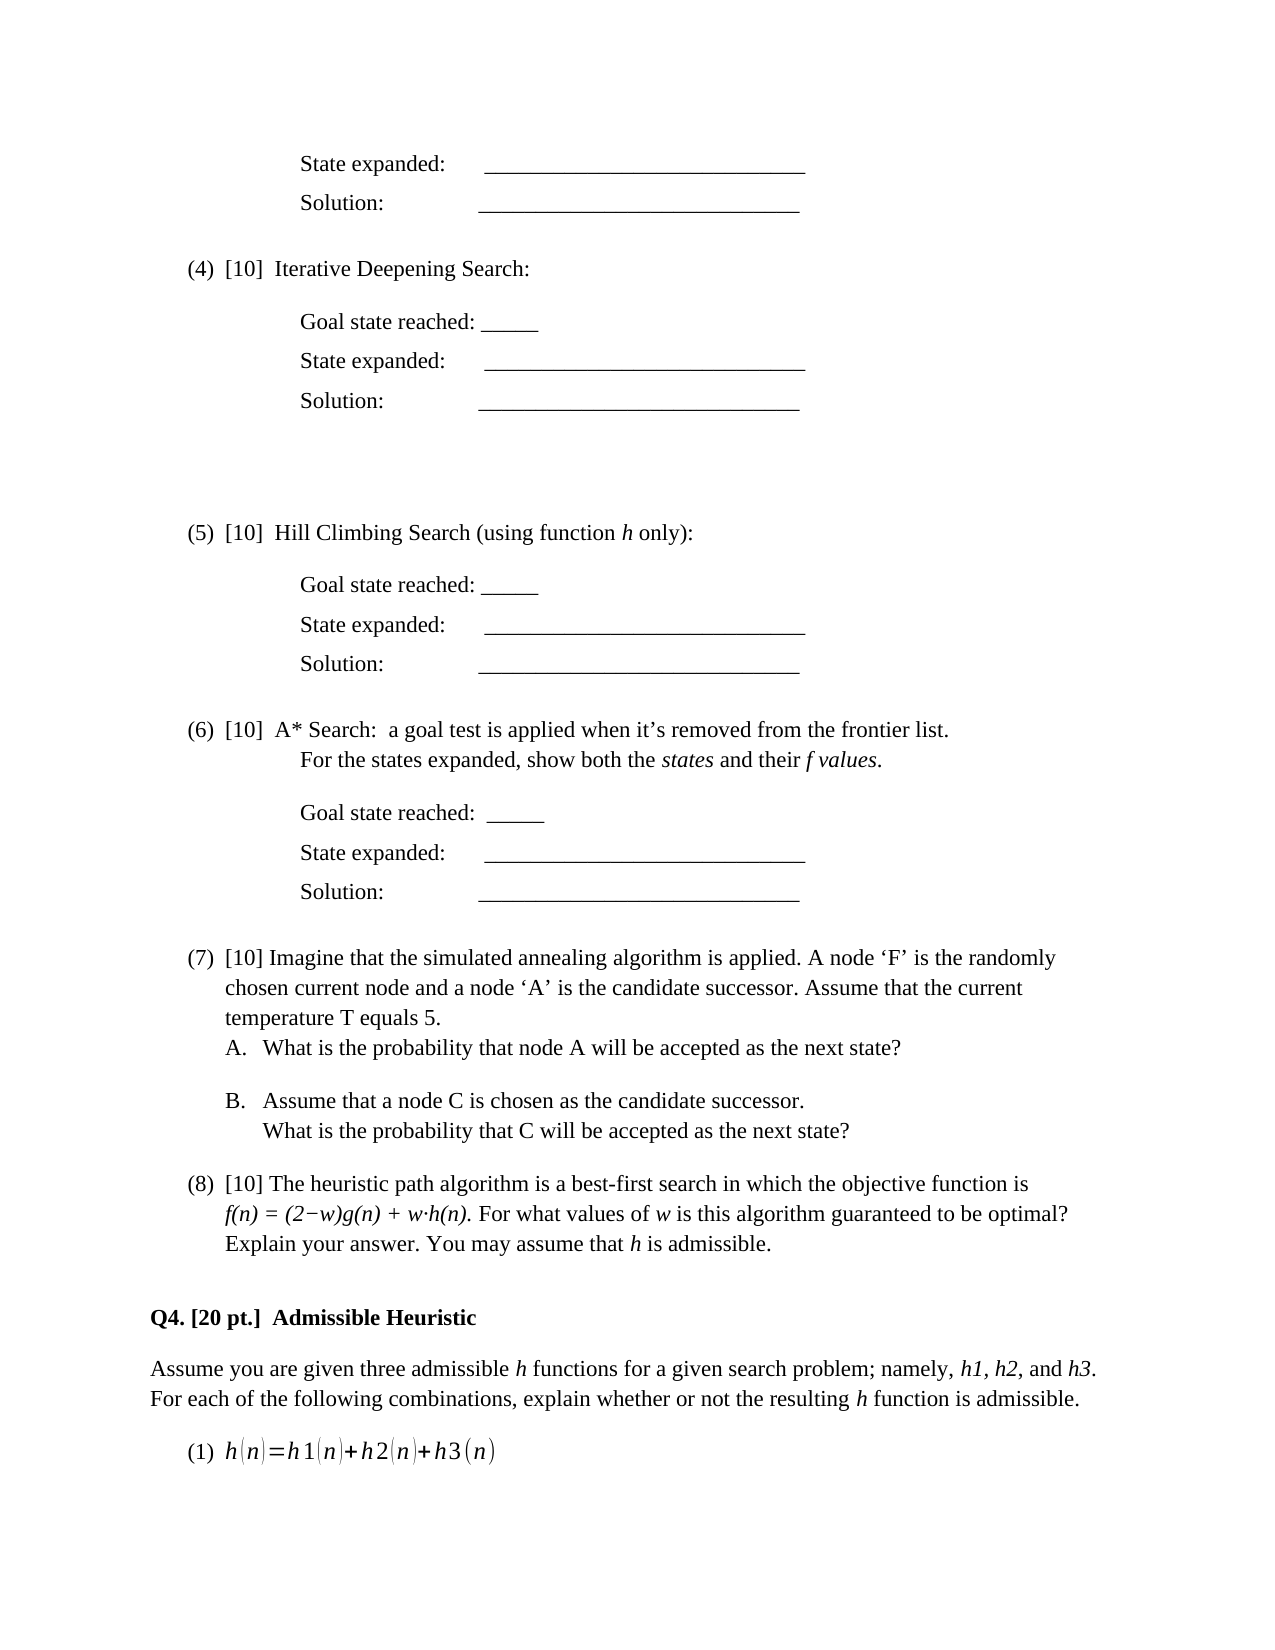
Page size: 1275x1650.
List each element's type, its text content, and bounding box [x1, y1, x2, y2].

list State expanded: ____________________________ [262, 347, 1125, 374]
list Solution: ____________________________ [300, 878, 1125, 904]
text For each of the following combinations, explain whether or not the resulting h function is admissible. [150, 1385, 1125, 1411]
list [10] The heuristic path algorithm is a best-first search in which the objective function is [187, 1170, 1125, 1196]
list Solution: ____________________________ [300, 189, 1125, 216]
list Goal state reached: _____ [300, 799, 1125, 825]
list f(n) = (2−w)g(n) + w·h(n). For what values of w is this algorithm guaranteed to be optimal? Explain your answer. You may assume that h is admissible. [225, 1200, 1125, 1257]
list State expanded: ____________________________ [300, 150, 1125, 176]
text Assume you are given three admissible h functions for a given search problem; namely, h1, h2, and h3. [150, 1354, 1125, 1381]
text Q4. [20 pt.] Admissible Heuristic [150, 1303, 1125, 1330]
list What is the probability that C will be accepted as the next state? [262, 1117, 1125, 1144]
list Assume that a node C is chosen as the candidate successor. [225, 1087, 1125, 1113]
list State expanded: ____________________________ [300, 611, 1125, 637]
list State expanded: ____________________________ [300, 838, 1125, 865]
list [10] A* Search: a goal test is applied when it’s removed from the frontier list. [187, 716, 1125, 742]
list Goal state reached: _____ [300, 571, 1125, 598]
list Solution: ____________________________ [300, 650, 1125, 677]
list [10] Imagine that the simulated annealing algorithm is applied. A node ‘F’ is the randomly chosen current node and a node ‘A’ is the candidate successor. Assume that the current temperature T equals 5. [187, 944, 1125, 1031]
list [10] Hill Climbing Search (using function h only): [187, 519, 1125, 545]
list Goal state reached: _____ [262, 308, 1125, 334]
list What is the probability that node A will be accepted as the next state? [225, 1034, 1125, 1061]
list [10] Iterative Deepening Search: [187, 255, 1125, 282]
list For the states expanded, show both the states and their f values. [225, 746, 1125, 773]
list Solution: ____________________________ [300, 387, 1125, 413]
